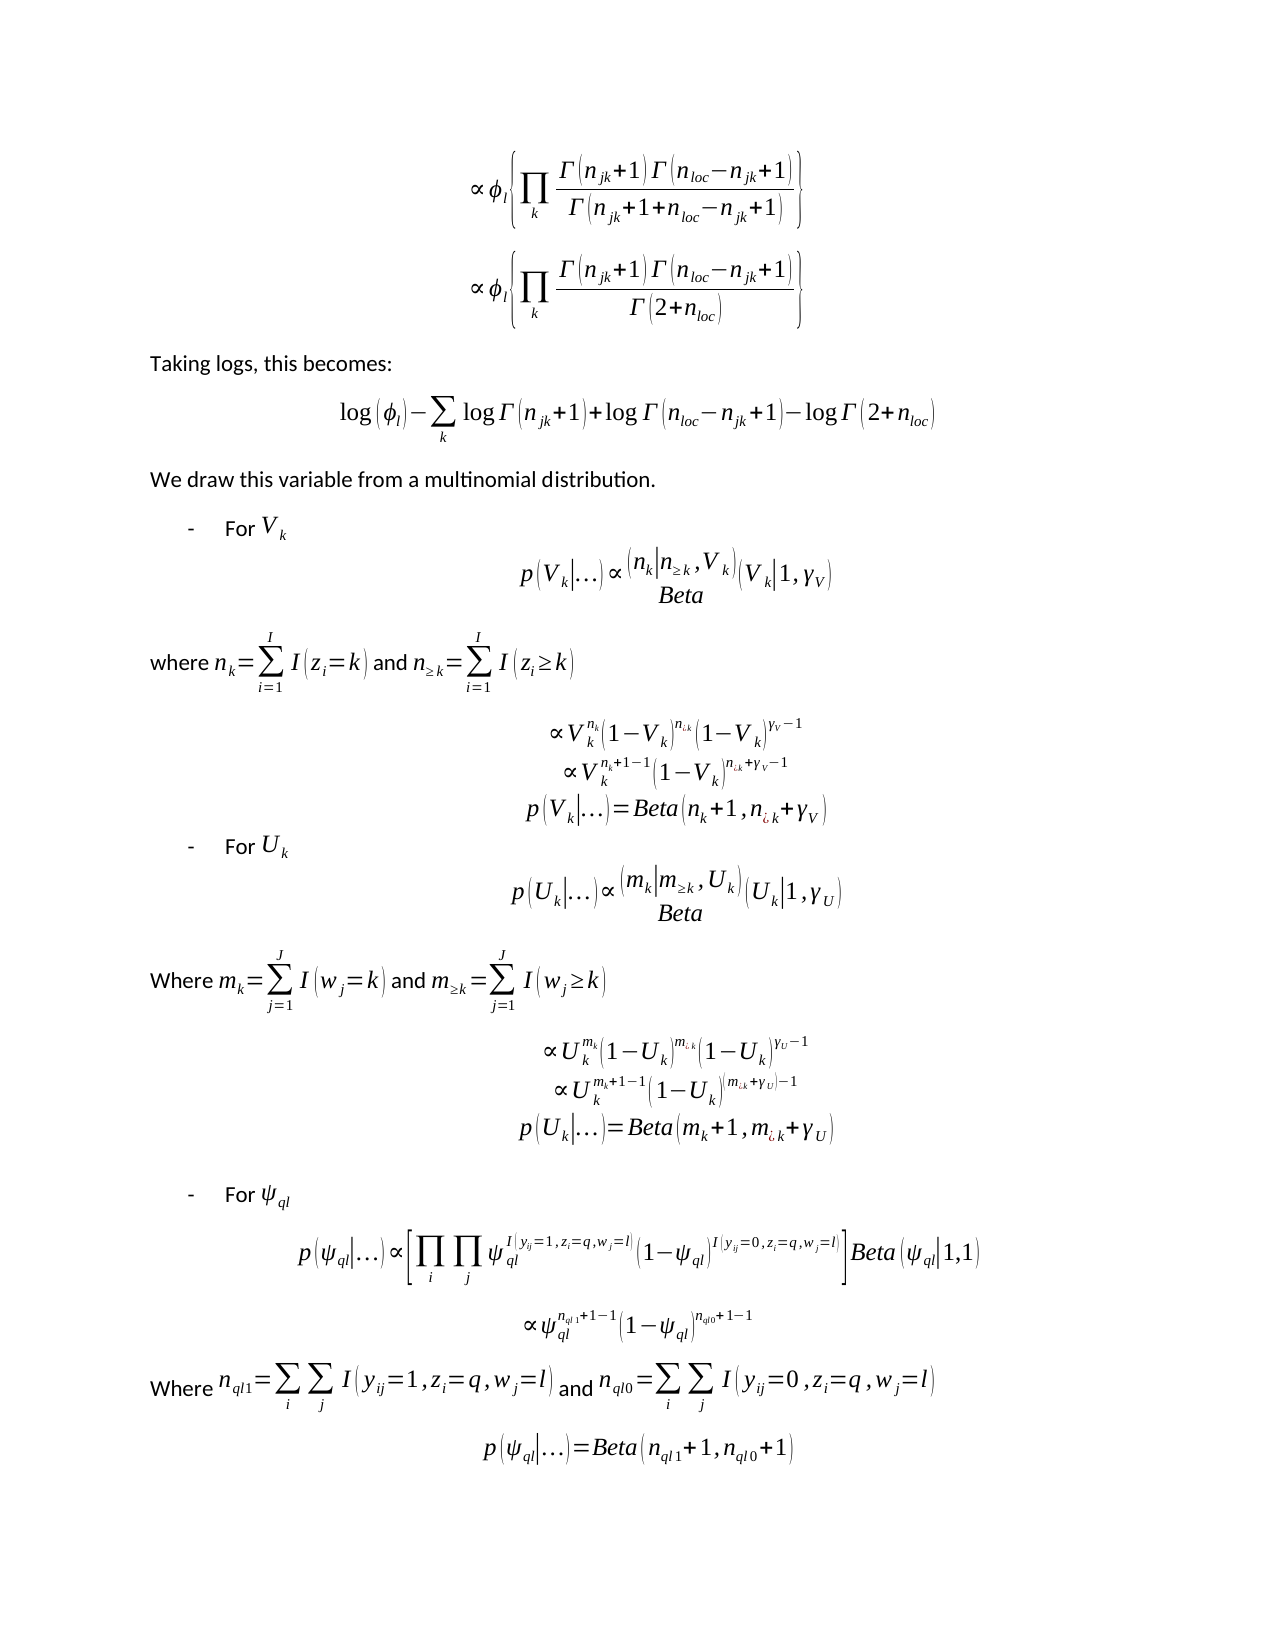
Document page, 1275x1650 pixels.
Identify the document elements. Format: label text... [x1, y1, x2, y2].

text Taking logs, this becomes: [150, 349, 1125, 377]
text Where and [150, 1362, 1125, 1413]
text where and [150, 628, 1125, 696]
text Where and [150, 946, 1125, 1013]
text We draw this variable from a multinomial distribution. [150, 465, 1125, 493]
list For [187, 830, 1125, 862]
list For [187, 1179, 1125, 1210]
list For [187, 512, 1125, 543]
